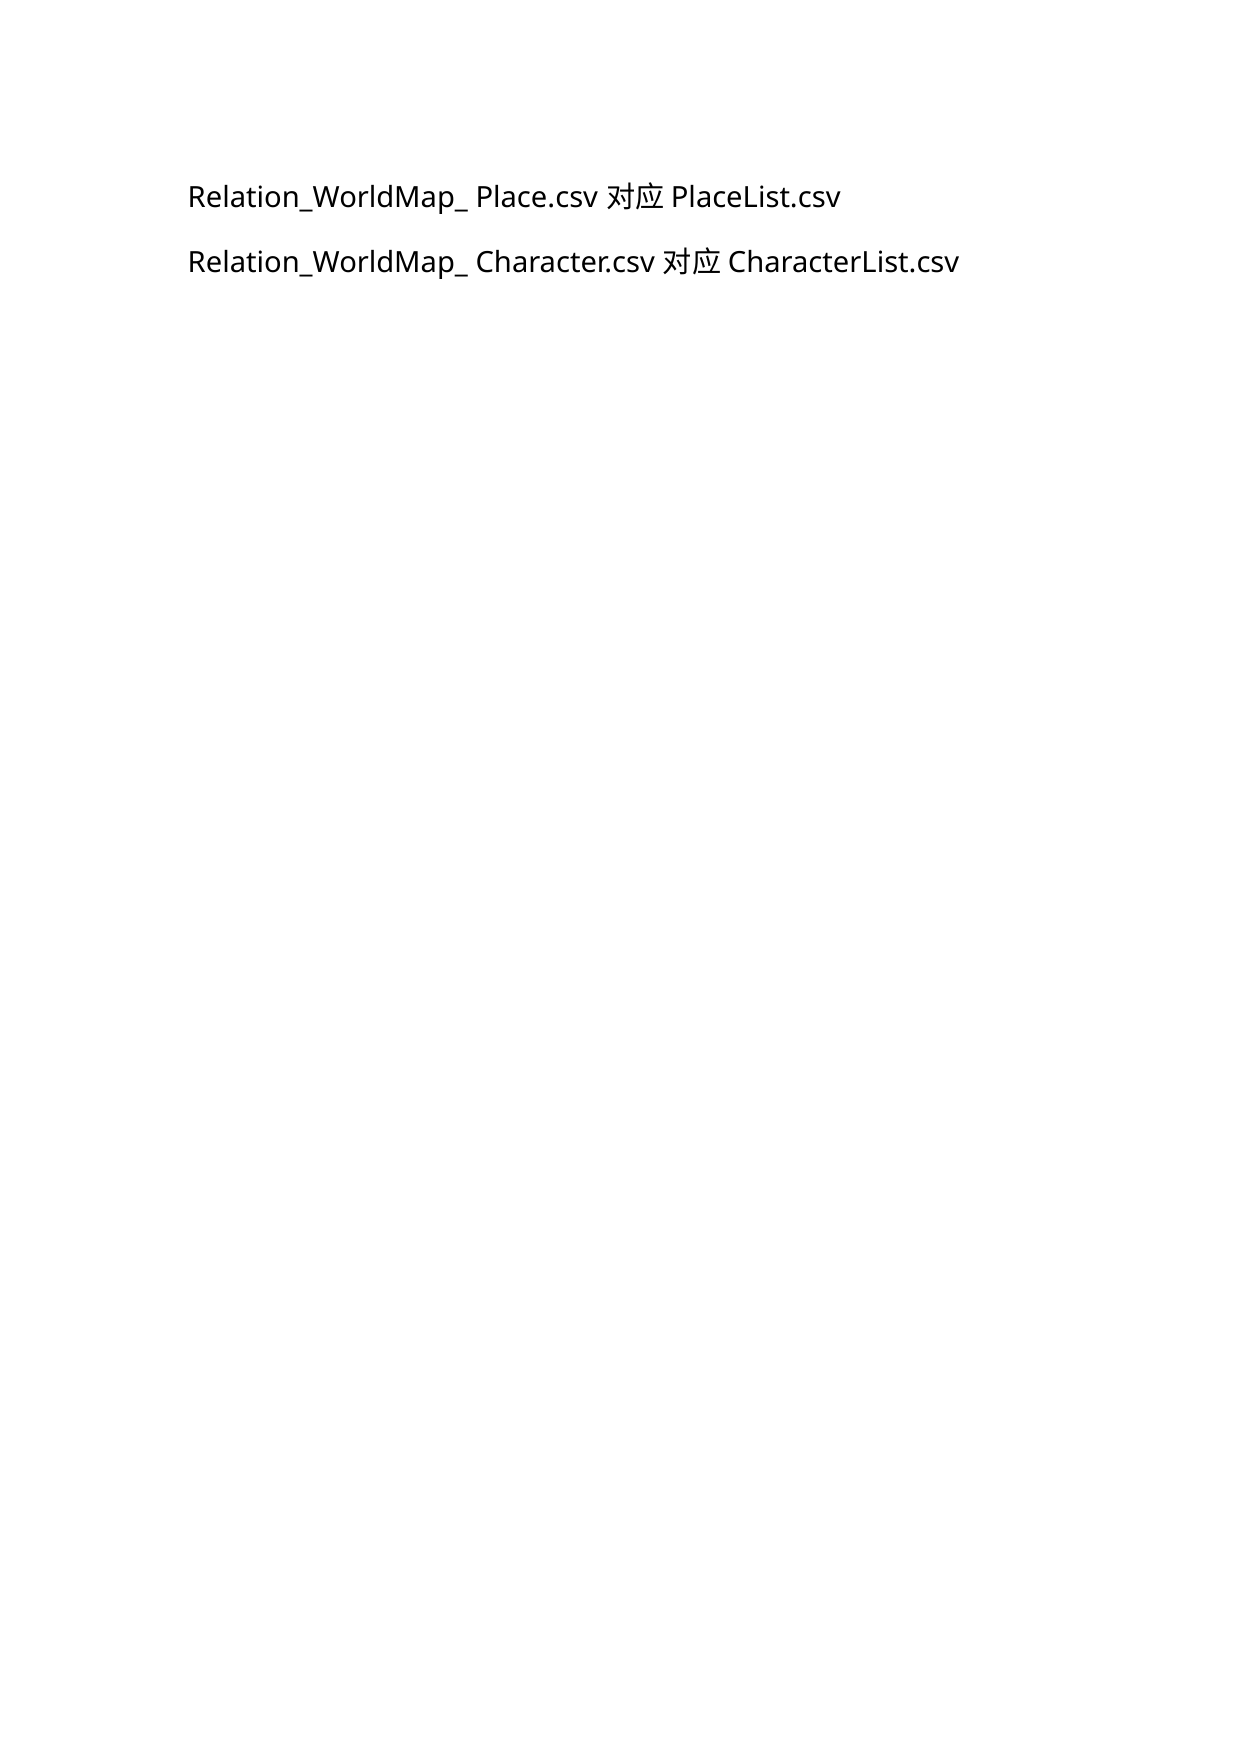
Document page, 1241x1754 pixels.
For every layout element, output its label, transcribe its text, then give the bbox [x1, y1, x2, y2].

text Relation_WorldMap_ Character.csv 对应 CharacterList.csv [187, 227, 1053, 292]
text Relation_WorldMap_ Place.csv 对应 PlaceList.csv [187, 162, 1053, 227]
